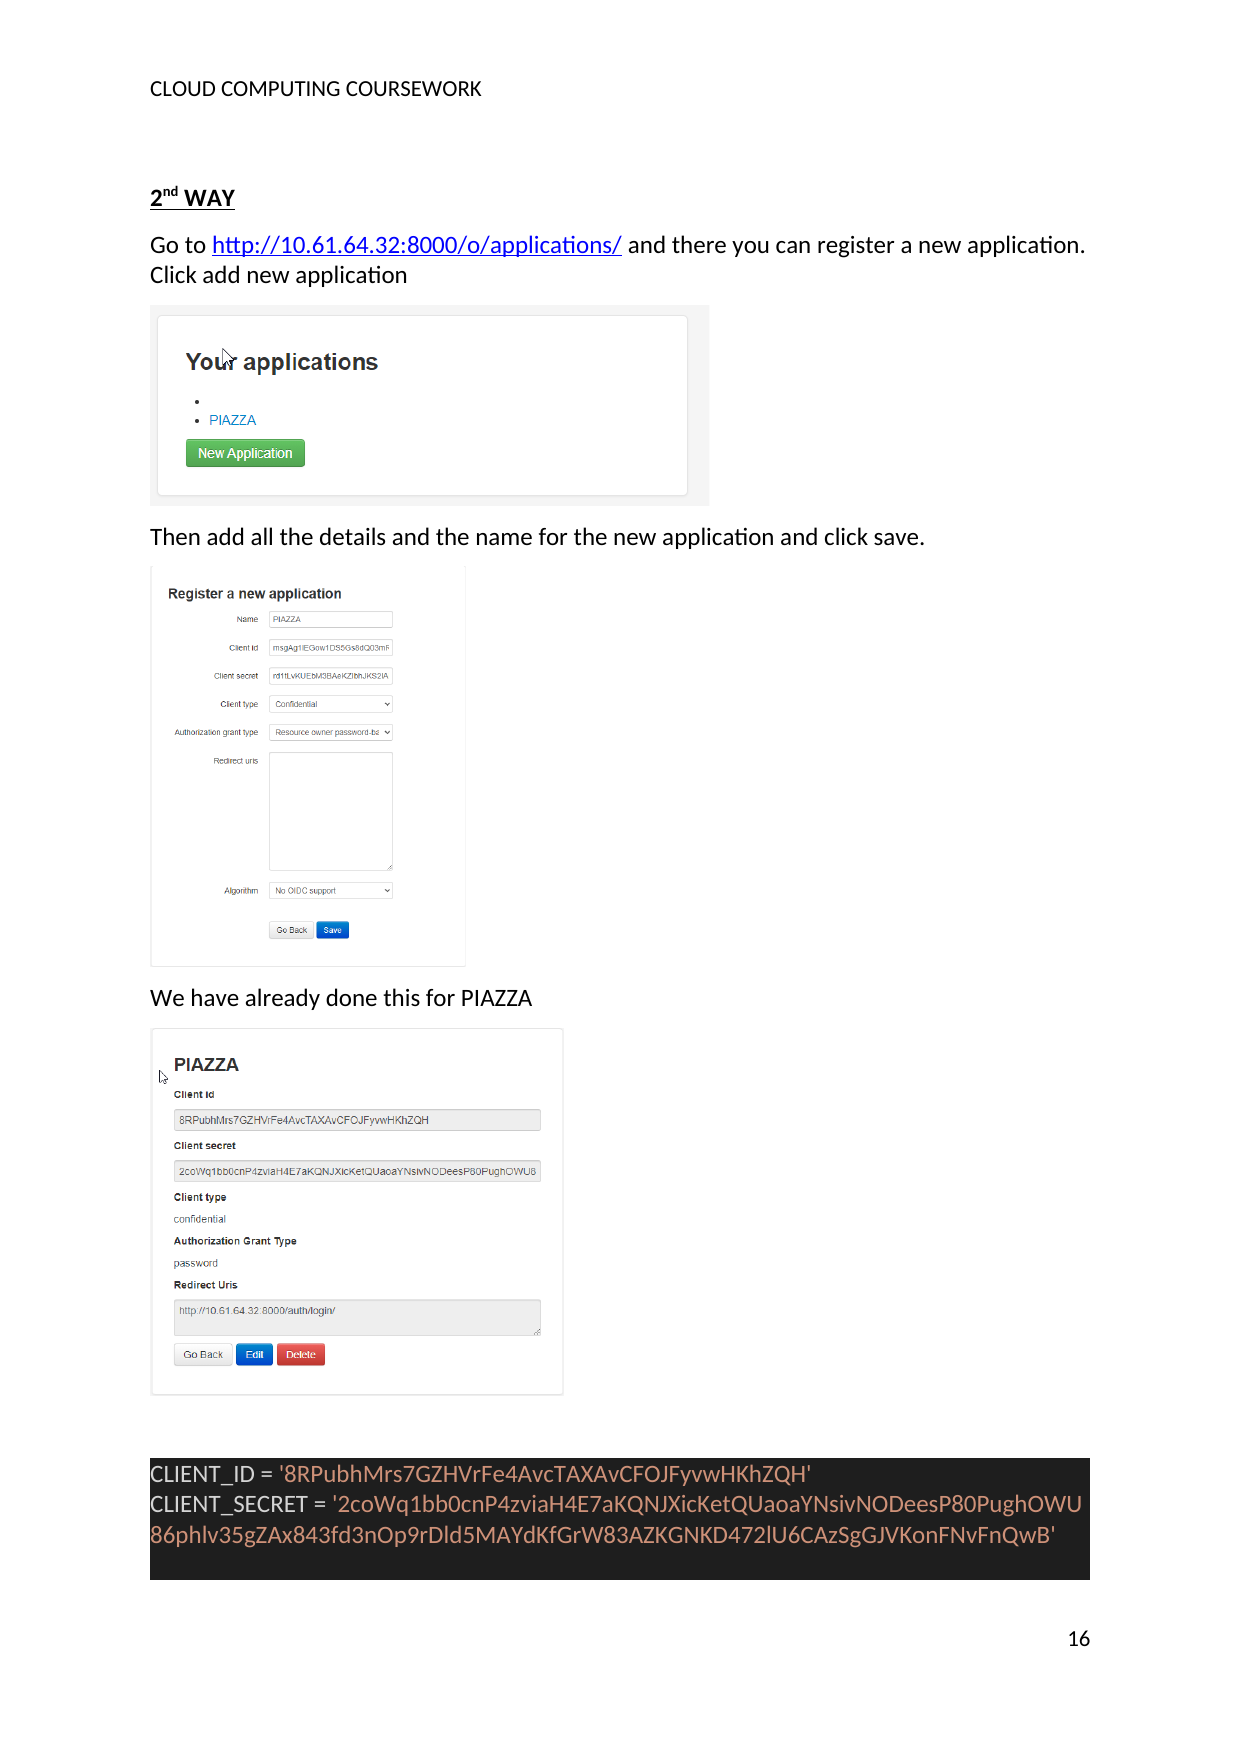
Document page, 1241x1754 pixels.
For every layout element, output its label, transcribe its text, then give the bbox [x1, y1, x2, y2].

text Go to http://10.61.64.32:8000/o/applications/ and there you can register a new application. Click add new application [150, 229, 1090, 290]
picture [150, 566, 466, 967]
text Then add all the details and the name for the new application and click save. [150, 521, 1090, 551]
text CLIENT_SECRET = '2coWq1bb0cnP4zviaH4E7aKQNJXicKetQUaoaYNsivNODeesP80PughOWU86phlv35gZAx843fd3nOp9rDld5MAYdKfGrW83AZKGNKD472lU6CAzSgGJVKonFNvFnQwB' [150, 1488, 1090, 1549]
picture [150, 1028, 564, 1396]
picture [150, 305, 710, 506]
text We have already done this for PIAZZA [150, 982, 1090, 1012]
text 2nd WAY [150, 183, 1090, 213]
text CLIENT_ID = '8RPubhMrs7GZHVrFe4AvcTAXAvCFOJFyvwHKhZQH' [150, 1458, 1090, 1488]
